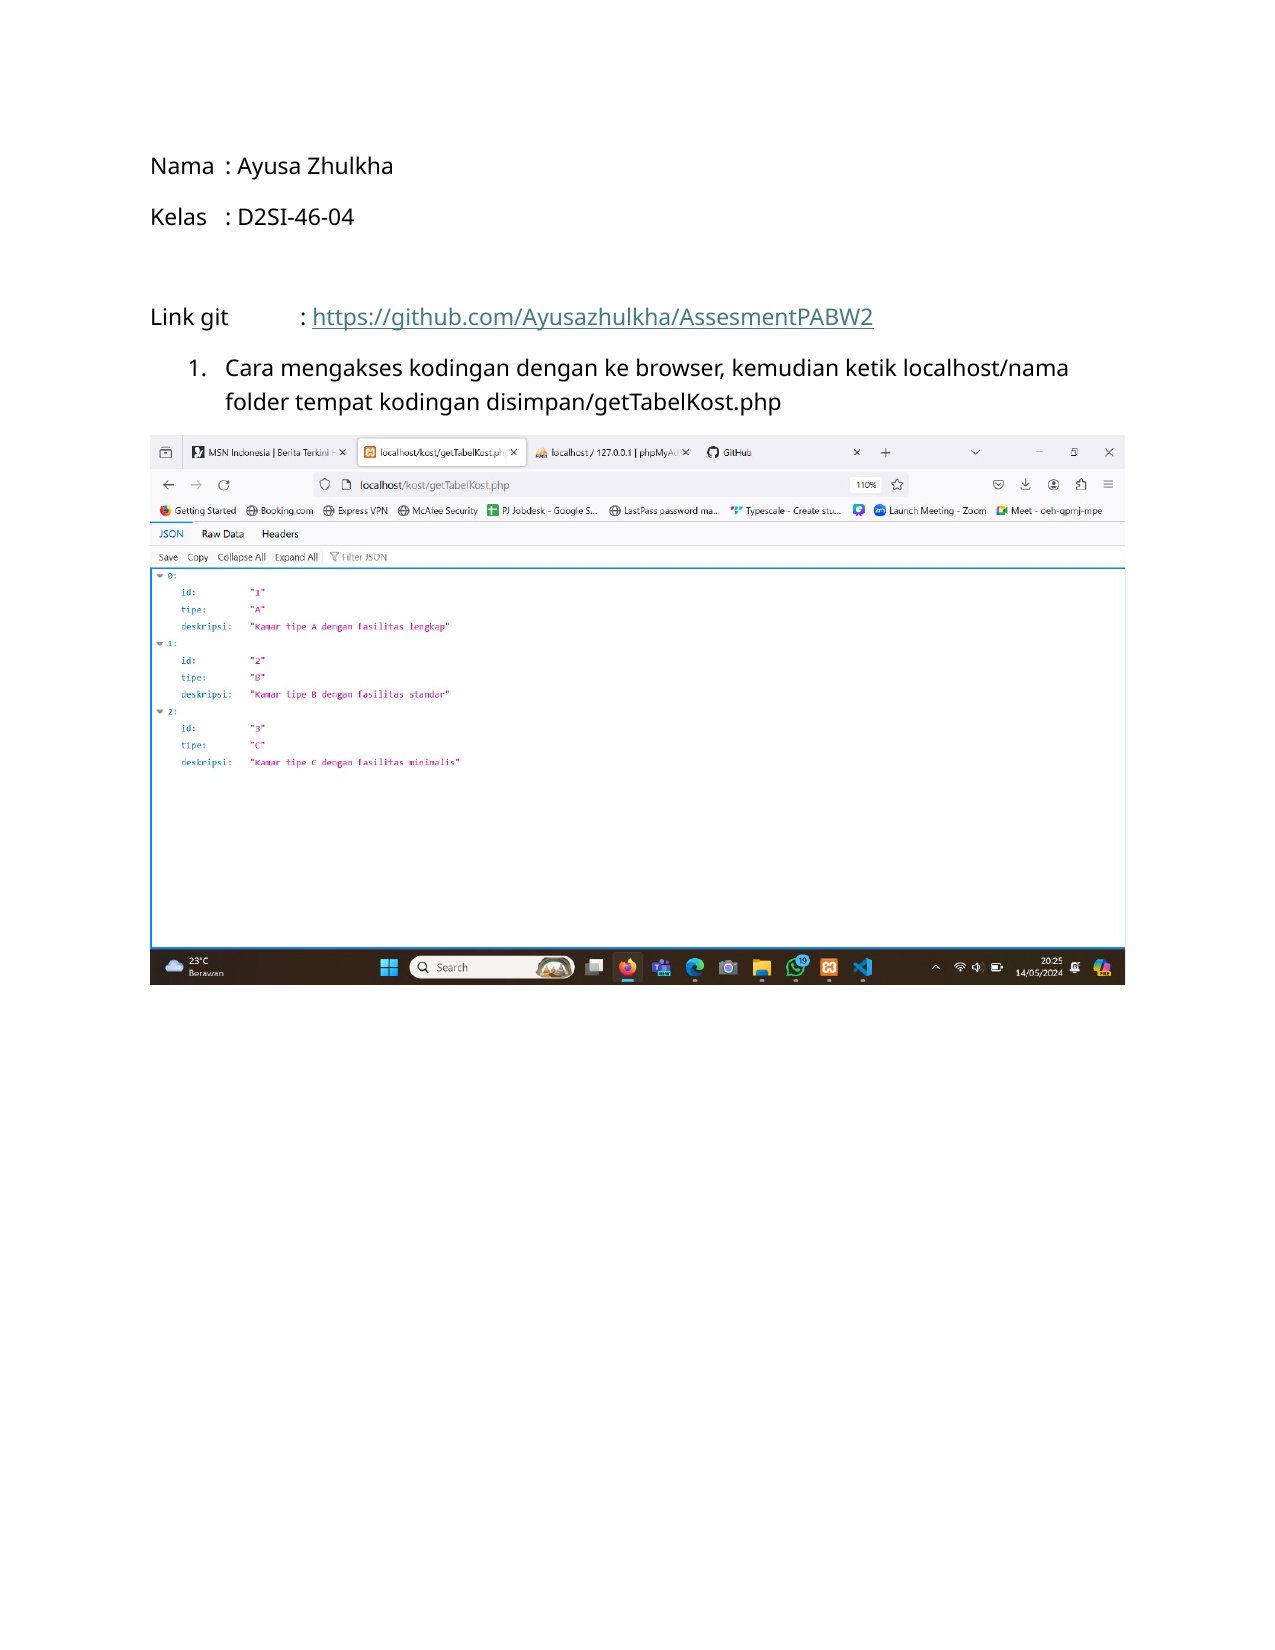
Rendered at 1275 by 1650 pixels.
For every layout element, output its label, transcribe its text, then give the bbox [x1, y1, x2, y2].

text Kelas : D2SI-46-04 [150, 200, 1125, 232]
text Link git : https://github.com/Ayusazhulkha/AssesmentPABW2 [150, 301, 1125, 332]
text Nama : Ayusa Zhulkha [150, 150, 1125, 181]
list Cara mengakses kodingan dengan ke browser, kemudian ketik localhost/nama folder tempat kodingan disimpan/getTabelKost.php [187, 352, 1125, 417]
picture [150, 435, 1125, 985]
